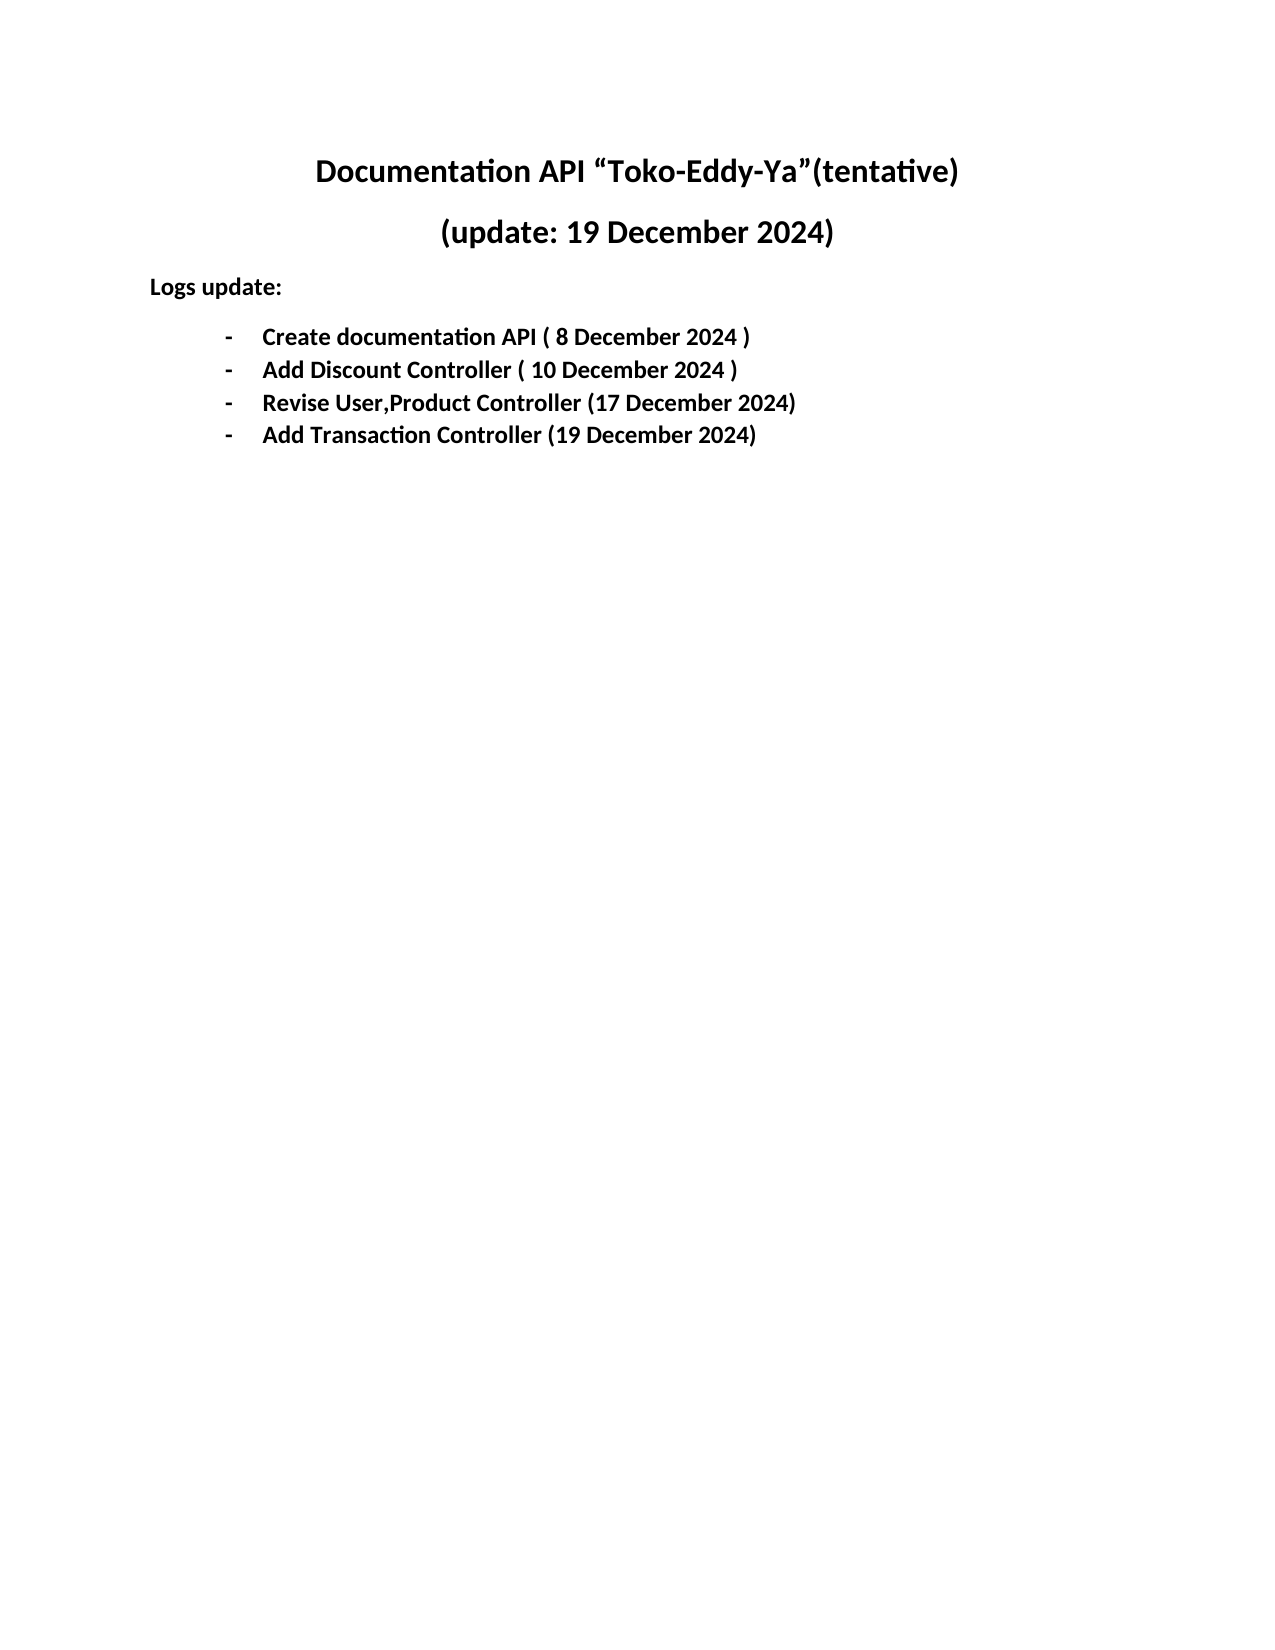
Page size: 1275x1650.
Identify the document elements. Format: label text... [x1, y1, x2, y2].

text Documentation API “Toko-Eddy-Ya”(tentative) [150, 150, 1125, 191]
text Logs update: [150, 271, 1125, 302]
text (update: 19 December 2024) [150, 211, 1125, 251]
list Revise User,Product Controller (17 December 2024) [225, 387, 1125, 417]
list Create documentation API ( 8 December 2024 ) [225, 321, 1125, 351]
list Add Transaction Controller (19 December 2024) [225, 419, 1125, 450]
list Add Discount Controller ( 10 December 2024 ) [225, 354, 1125, 384]
